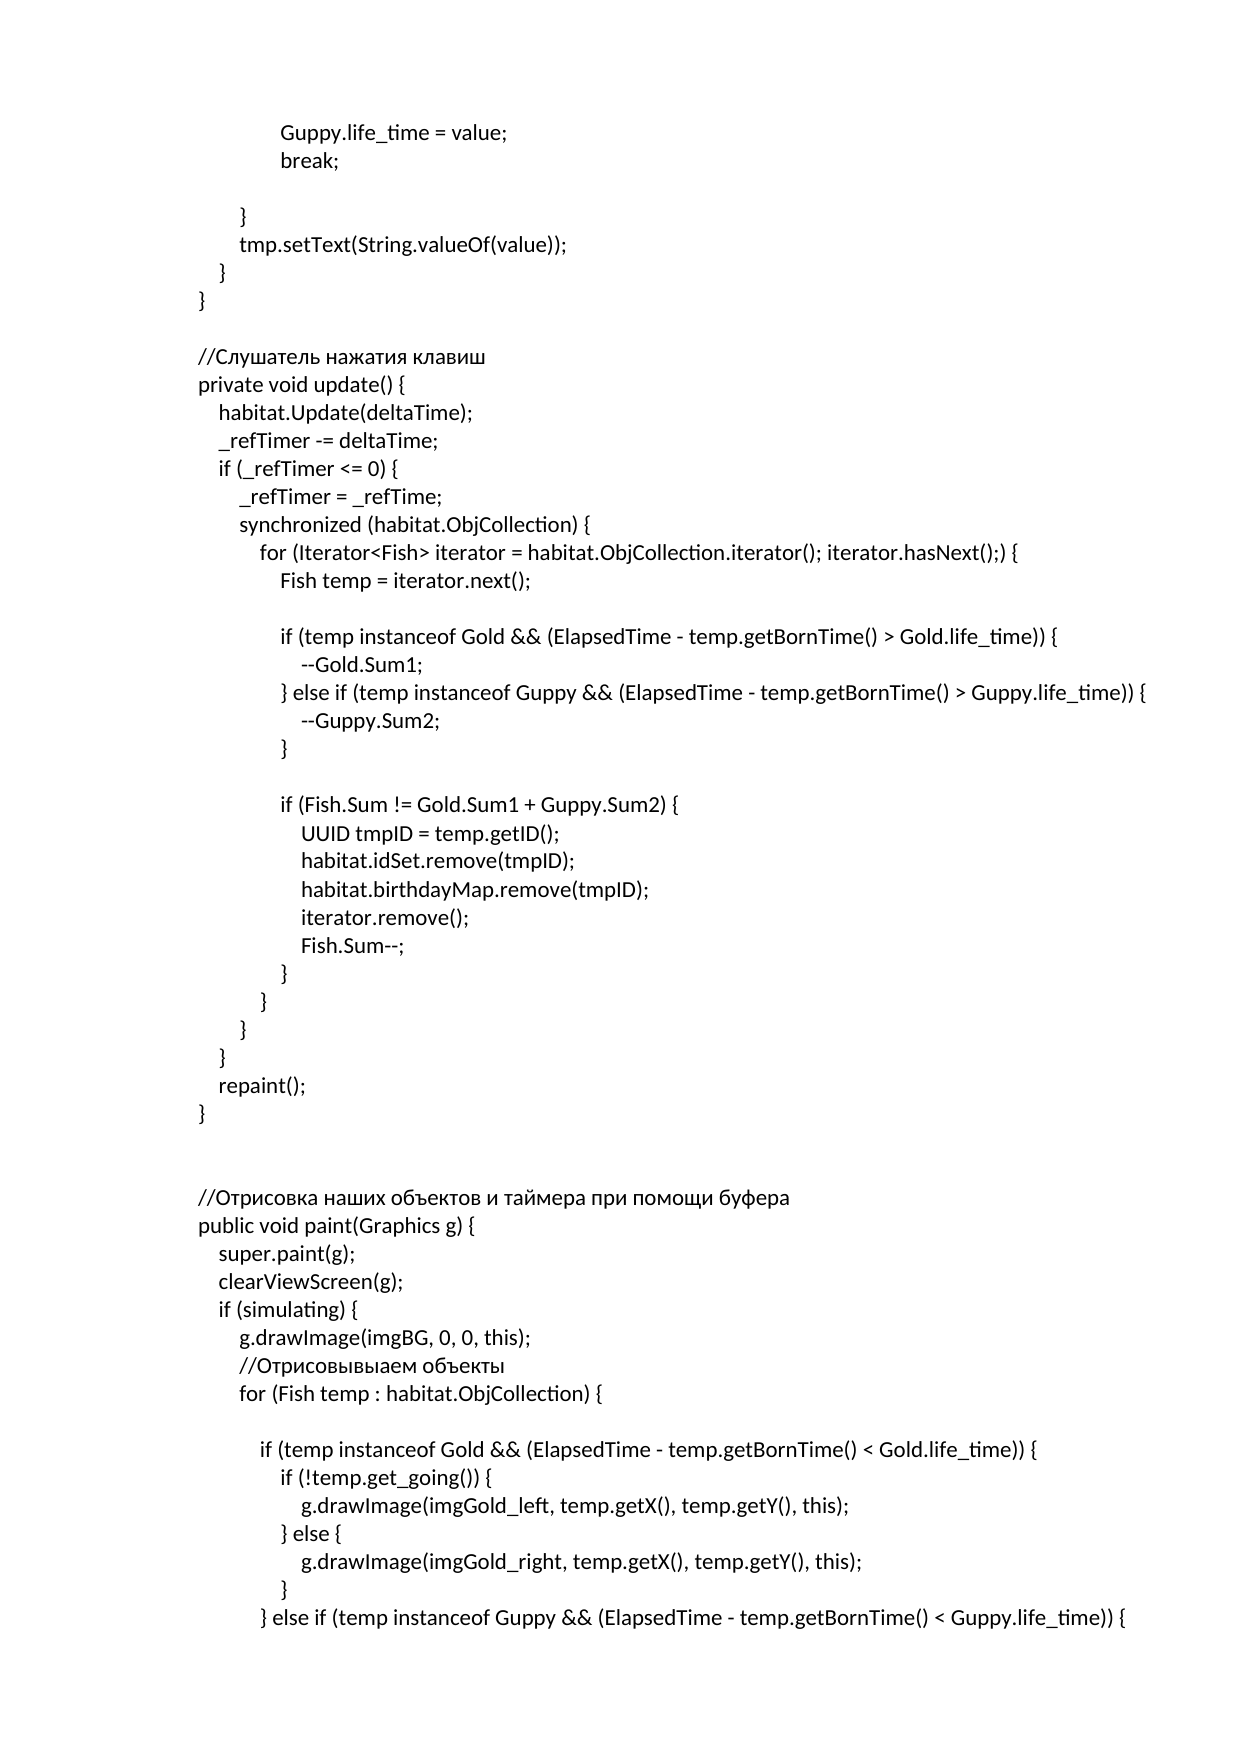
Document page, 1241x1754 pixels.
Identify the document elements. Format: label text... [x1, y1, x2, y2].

text private void update() { [177, 370, 1152, 398]
text } [177, 286, 1152, 314]
text } [177, 1015, 1152, 1043]
text public void paint(Graphics g) { [177, 1211, 1152, 1239]
text for (Iterator<Fish> iterator = habitat.ObjCollection.iterator(); iterator.hasNext();) { [177, 538, 1152, 566]
text synchronized (habitat.ObjCollection) { [177, 510, 1152, 538]
text g.drawImage(imgGold_right, temp.getX(), temp.getY(), this); [177, 1547, 1152, 1575]
text if (_refTimer <= 0) { [177, 454, 1152, 482]
text g.drawImage(imgGold_left, temp.getX(), temp.getY(), this); [177, 1491, 1152, 1519]
text tmp.setText(String.valueOf(value)); [177, 230, 1152, 258]
text //Отрисовка наших объектов и таймера при помощи буфера [177, 1183, 1152, 1211]
text } [177, 1099, 1152, 1127]
text if (temp instanceof Gold && (ElapsedTime - temp.getBornTime() > Gold.life_time)) { [177, 622, 1152, 651]
text } [177, 1043, 1152, 1071]
text } else if (temp instanceof Guppy && (ElapsedTime - temp.getBornTime() < Guppy.life_time)) { [177, 1603, 1152, 1631]
text repaint(); [177, 1071, 1152, 1099]
text } else if (temp instanceof Guppy && (ElapsedTime - temp.getBornTime() > Guppy.life_time)) { [177, 678, 1152, 707]
text //Отрисовывыаем объекты [177, 1351, 1152, 1379]
text habitat.Update(deltaTime); [177, 398, 1152, 426]
text --Guppy.Sum2; [177, 707, 1152, 734]
text } [177, 202, 1152, 230]
text } [177, 959, 1152, 987]
text _refTimer = _refTime; [177, 482, 1152, 510]
text if (Fish.Sum != Gold.Sum1 + Guppy.Sum2) { [177, 791, 1152, 819]
text g.drawImage(imgBG, 0, 0, this); [177, 1323, 1152, 1351]
text Guppy.life_time = value; [177, 118, 1152, 146]
text //Слушатель нажатия клавиш [177, 342, 1152, 370]
text iterator.remove(); [177, 903, 1152, 931]
text super.paint(g); [177, 1239, 1152, 1267]
text break; [177, 146, 1152, 174]
text _refTimer -= deltaTime; [177, 426, 1152, 454]
text clearViewScreen(g); [177, 1267, 1152, 1295]
text } [177, 1575, 1152, 1603]
text if (!temp.get_going()) { [177, 1463, 1152, 1491]
text } else { [177, 1519, 1152, 1547]
text --Gold.Sum1; [177, 651, 1152, 678]
text Fish.Sum--; [177, 931, 1152, 959]
text } [177, 987, 1152, 1015]
text if (temp instanceof Gold && (ElapsedTime - temp.getBornTime() < Gold.life_time)) { [177, 1435, 1152, 1463]
text UUID tmpID = temp.getID(); [177, 819, 1152, 847]
text habitat.idSet.remove(tmpID); [177, 847, 1152, 875]
text } [177, 258, 1152, 286]
text habitat.birthdayMap.remove(tmpID); [177, 875, 1152, 903]
text if (simulating) { [177, 1295, 1152, 1323]
text for (Fish temp : habitat.ObjCollection) { [177, 1379, 1152, 1407]
text } [177, 734, 1152, 763]
text Fish temp = iterator.next(); [177, 566, 1152, 594]
